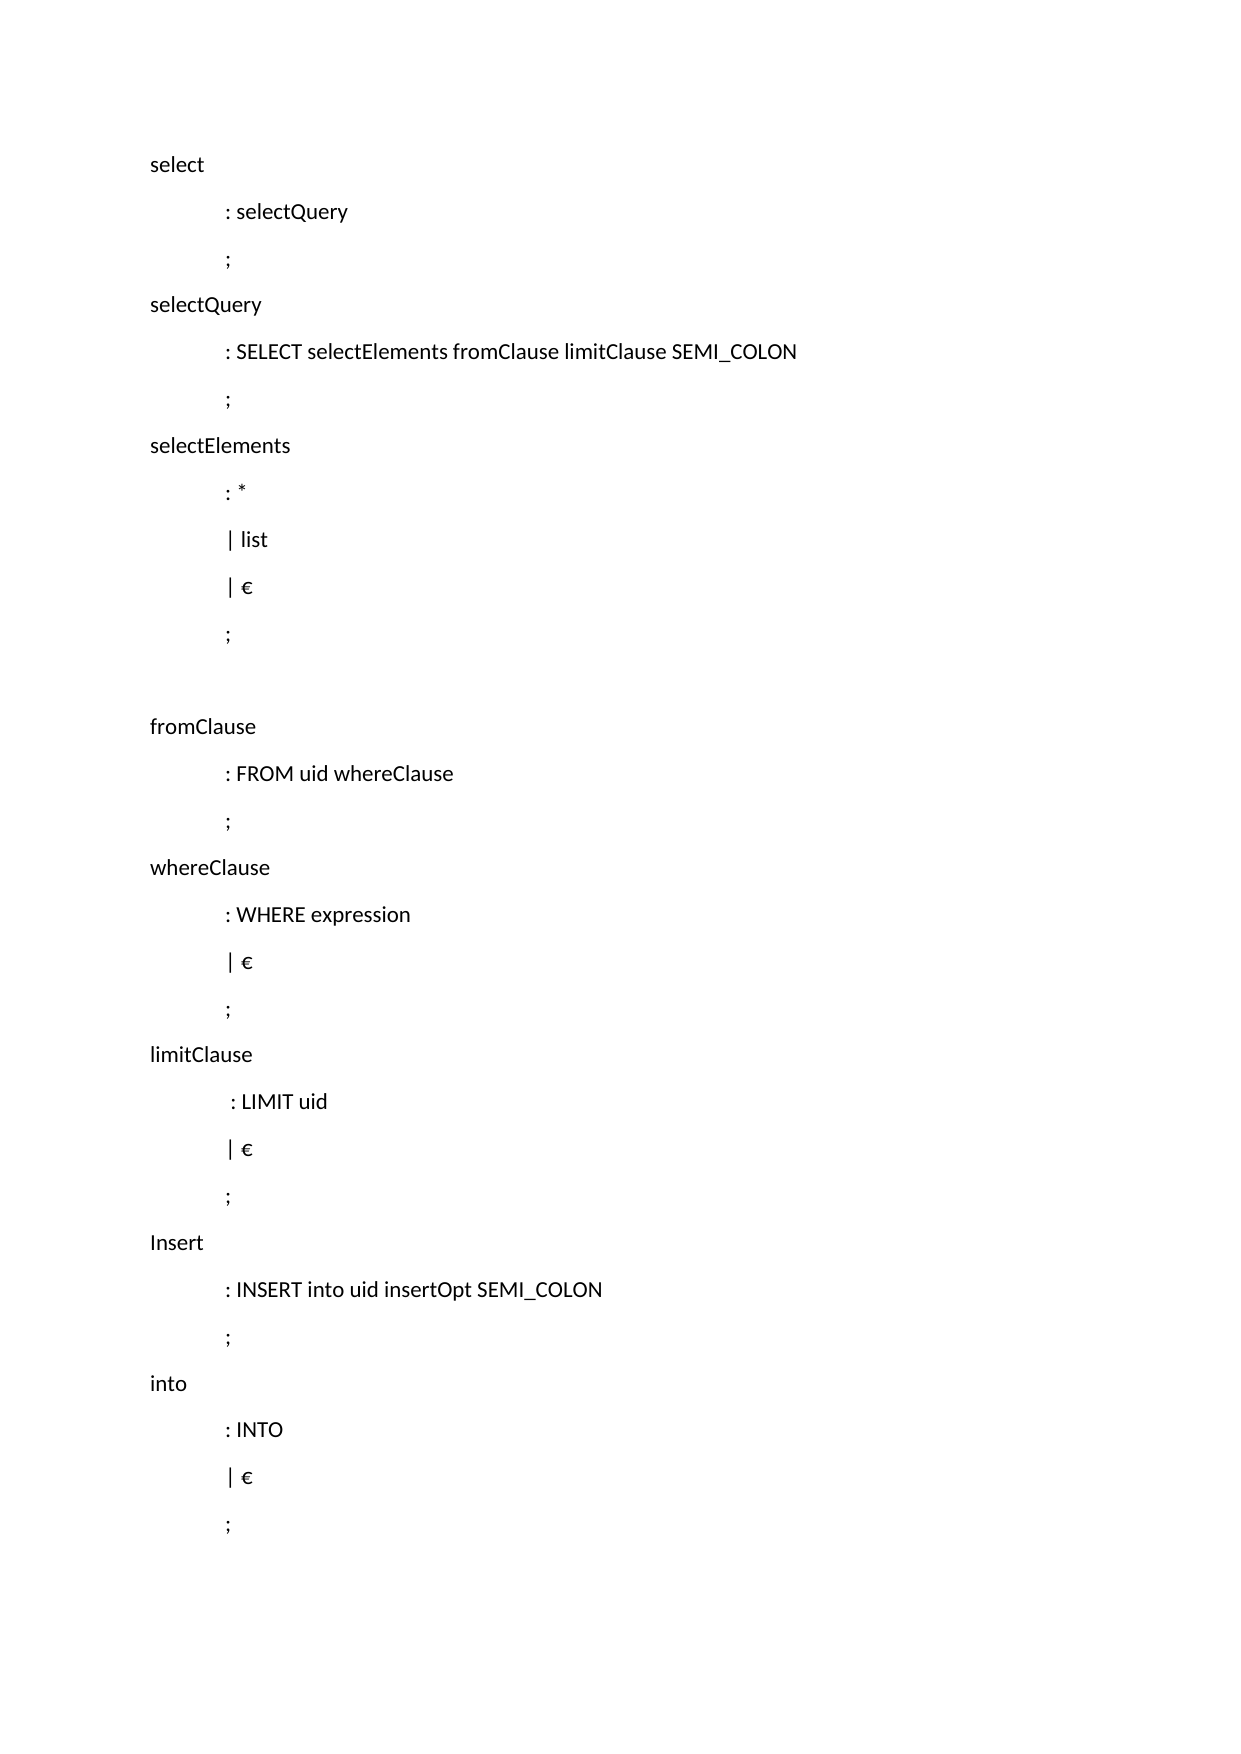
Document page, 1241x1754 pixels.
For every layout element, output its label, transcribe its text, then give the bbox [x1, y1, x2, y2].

text ; [150, 619, 1090, 647]
text selectElements [150, 431, 1090, 459]
text : selectQuery [150, 197, 1090, 225]
text : WHERE expression [150, 900, 1090, 928]
text Insert [150, 1228, 1090, 1256]
text : INSERT into uid insertOpt SEMI_COLON [150, 1275, 1090, 1303]
text : * [150, 478, 1090, 506]
text ; [150, 994, 1090, 1022]
text ; [150, 384, 1090, 412]
text select [150, 150, 1090, 178]
text ; [150, 1181, 1090, 1209]
text | list [150, 525, 1090, 553]
text whereClause [150, 853, 1090, 881]
text fromClause [150, 712, 1090, 741]
text : SELECT selectElements fromClause limitClause SEMI_COLON [150, 337, 1090, 366]
text ; [150, 244, 1090, 272]
text ; [150, 1322, 1090, 1350]
text : FROM uid whereClause [150, 759, 1090, 787]
text : LIMIT uid [150, 1087, 1090, 1116]
text | € [150, 1462, 1090, 1491]
text ; [150, 1509, 1090, 1537]
text into [150, 1369, 1090, 1397]
text limitClause [150, 1041, 1090, 1069]
text | € [150, 947, 1090, 975]
text | € [150, 572, 1090, 600]
text ; [150, 806, 1090, 834]
text : INTO [150, 1416, 1090, 1444]
text | € [150, 1134, 1090, 1162]
text selectQuery [150, 291, 1090, 319]
